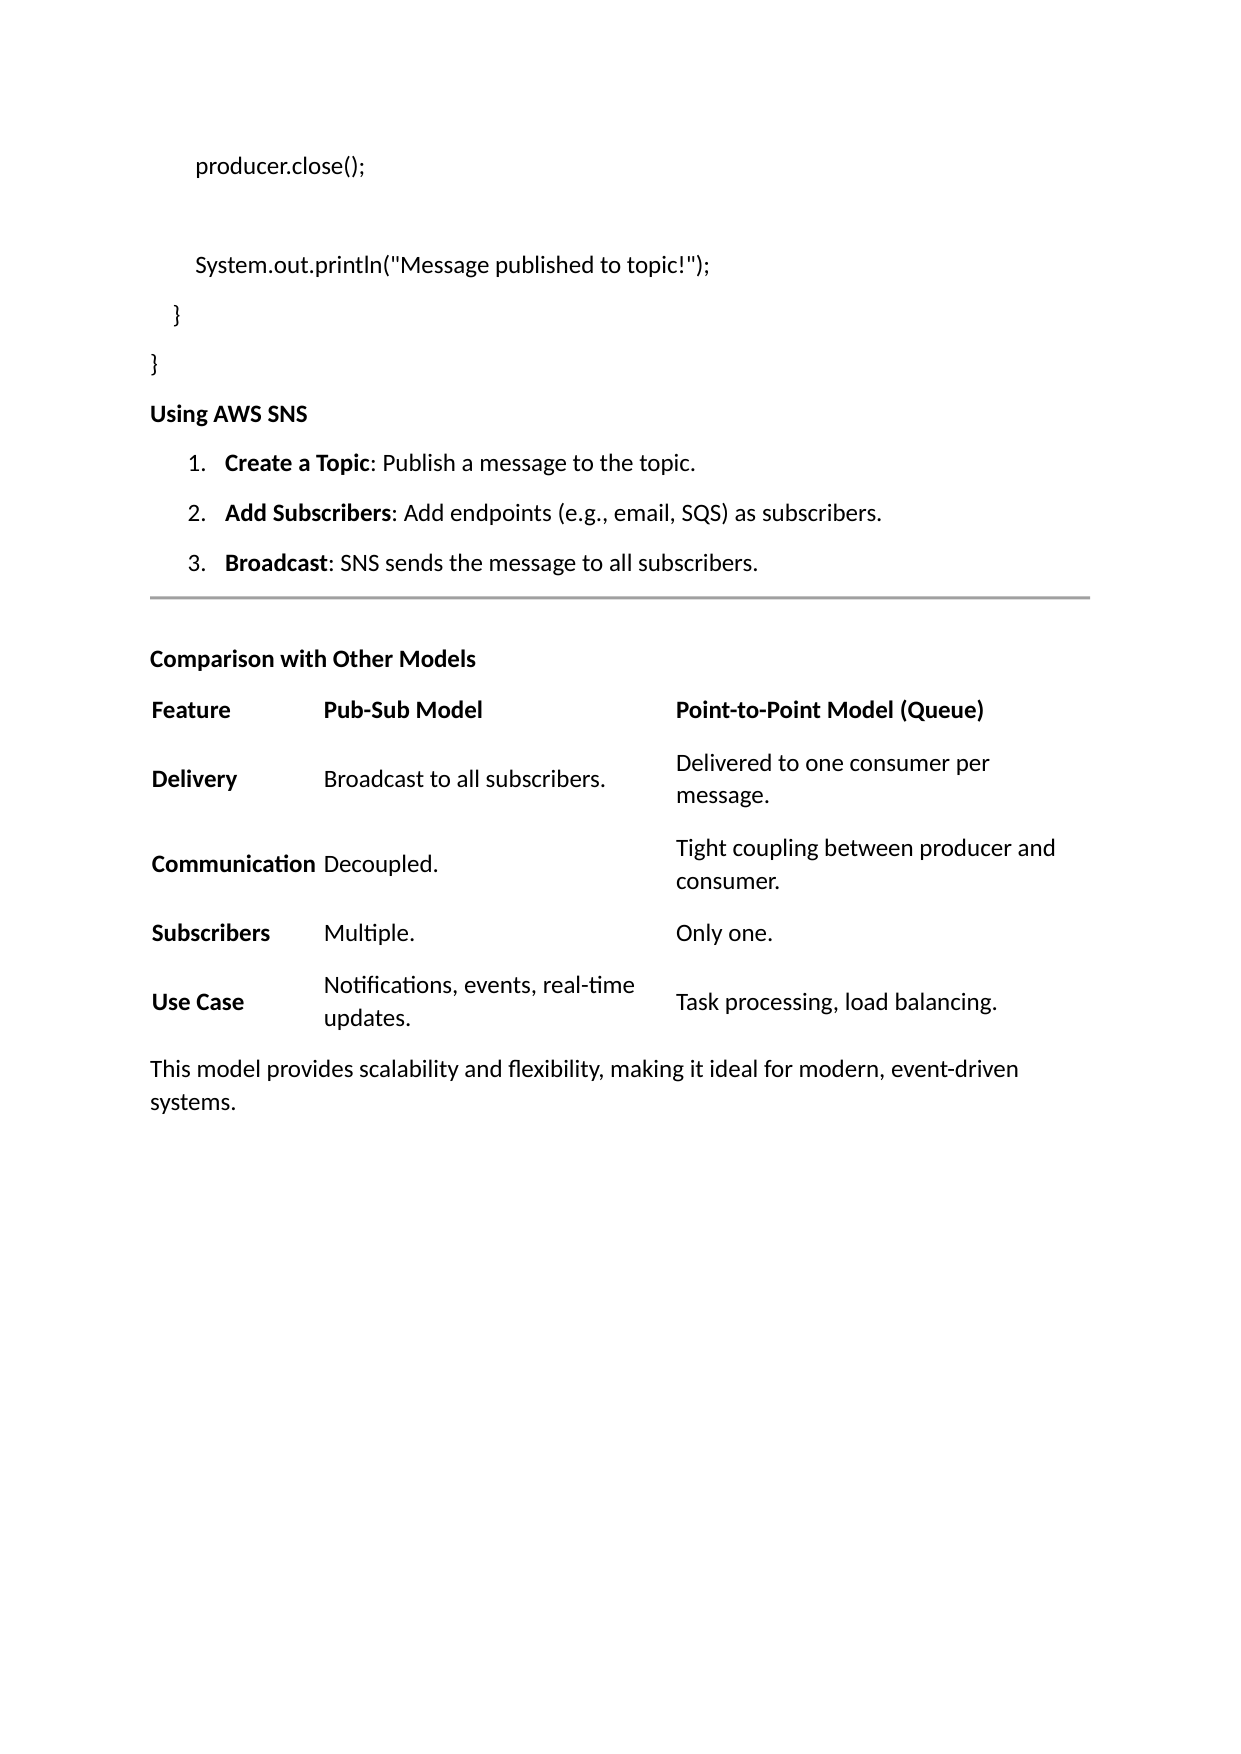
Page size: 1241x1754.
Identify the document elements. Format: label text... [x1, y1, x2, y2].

text producer.close(); [150, 150, 1090, 181]
table_cell Broadcast to all subscribers. [322, 745, 674, 830]
table_cell Delivery [150, 745, 322, 830]
text Comparison with Other Models [150, 643, 1090, 674]
list Create a Topic: Publish a message to the topic. [187, 447, 1090, 478]
table_cell Use Case [150, 968, 322, 1053]
table_header Point-to-Point Model (Queue) [674, 693, 1090, 745]
text } [150, 348, 1090, 379]
table_cell Tight coupling between producer and consumer. [674, 830, 1090, 916]
table_cell Decoupled. [322, 830, 674, 916]
list Add Subscribers: Add endpoints (e.g., email, SQS) as subscribers. [187, 497, 1090, 528]
text System.out.println("Message published to topic!"); [150, 249, 1090, 280]
table_cell Delivered to one consumer per message. [674, 745, 1090, 830]
text } [150, 299, 1090, 329]
table_cell Multiple. [322, 916, 674, 968]
text This model provides scalability and flexibility, making it ideal for modern, event-driven systems. [150, 1053, 1090, 1117]
table_cell Notifications, events, real-time updates. [322, 968, 674, 1053]
table_cell Task processing, load balancing. [674, 968, 1090, 1053]
table_header Pub-Sub Model [322, 693, 674, 745]
table_header Feature [150, 693, 322, 745]
text Using AWS SNS [150, 398, 1090, 428]
table_cell Communication [150, 830, 322, 916]
table_cell Subscribers [150, 916, 322, 968]
list Broadcast: SNS sends the message to all subscribers. [187, 547, 1090, 577]
table_cell Only one. [674, 916, 1090, 968]
